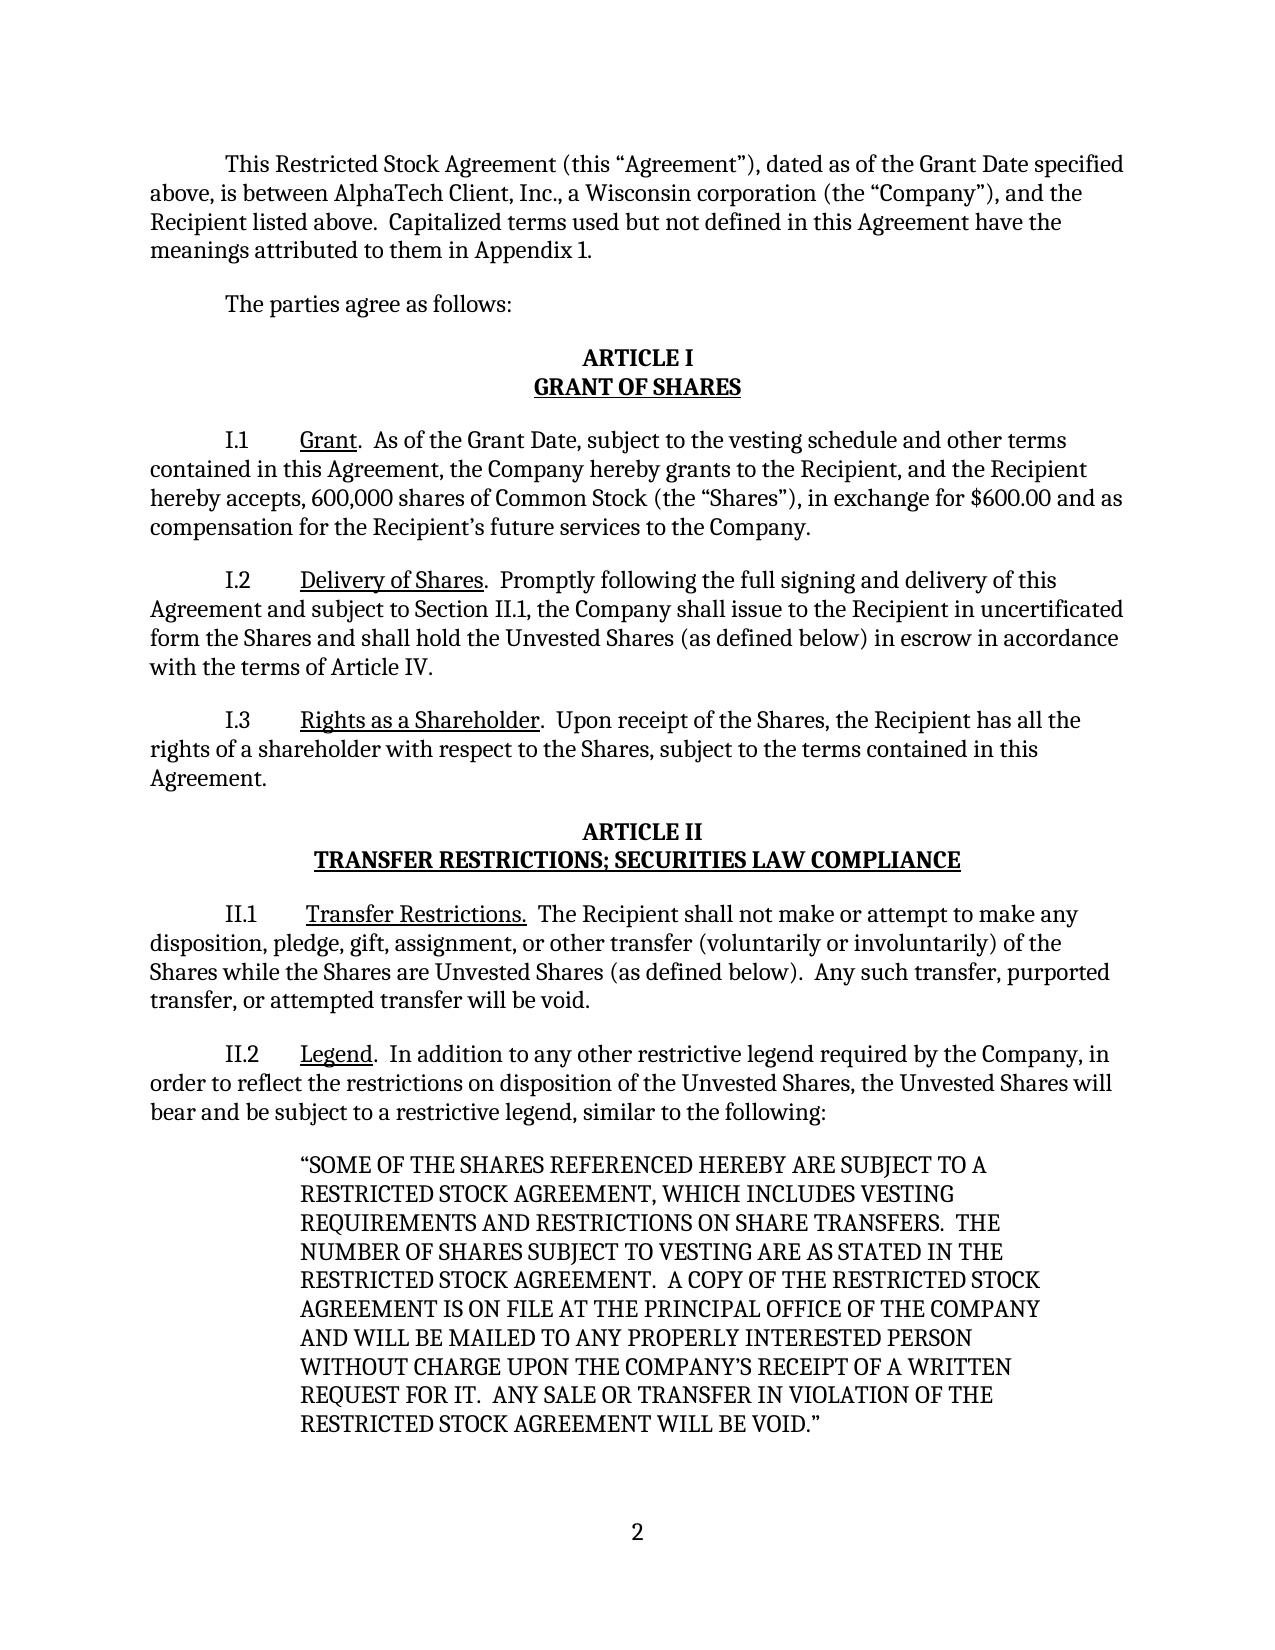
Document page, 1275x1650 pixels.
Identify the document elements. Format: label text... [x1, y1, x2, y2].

text Delivery of Shares. Promptly following the full signing and delivery of this Agreement and subject to Section 2.1, the Company shall issue to the Recipient in uncertificated form the Shares and shall hold the Unvested Shares (as defined below) in escrow in accordance with the terms of Article IV. [150, 566, 1125, 681]
text The parties agree as follows: [150, 290, 1125, 319]
text Grant. As of the Grant Date, subject to the vesting schedule and other terms contained in this Agreement, the Company hereby grants to the Recipient, and the Recipient hereby accepts, 600,000 shares of Common Stock (the “Shares”), in exchange for $600.00 and as compensation for the Recipient’s future services to the Company. [150, 426, 1125, 541]
text Transfer Restrictions. The Recipient shall not make or attempt to make any disposition, pledge, gift, assignment, or other transfer (voluntarily or involuntarily) of the Shares while the Shares are Unvested Shares (as defined below). Any such transfer, purported transfer, or attempted transfer will be void. [150, 900, 1125, 1015]
text “SOME OF THE SHARES REFERENCED HEREBY ARE SUBJECT TO A RESTRICTED STOCK AGREEMENT, WHICH INCLUDES VESTING REQUIREMENTS AND RESTRICTIONS ON SHARE TRANSFERS. THE NUMBER OF SHARES SUBJECT TO VESTING ARE AS STATED IN THE RESTRICTED STOCK AGREEMENT. A COPY OF THE RESTRICTED STOCK AGREEMENT IS ON FILE AT THE PRINCIPAL OFFICE OF THE COMPANY AND WILL BE MAILED TO ANY PROPERLY INTERESTED PERSON WITHOUT CHARGE UPON THE COMPANY’S RECEIPT OF A WRITTEN REQUEST FOR IT. ANY SALE OR TRANSFER IN VIOLATION OF THE RESTRICTED STOCK AGREEMENT WILL BE VOID.” [300, 1151, 1050, 1439]
title GRANT OF SHARES [150, 372, 1125, 401]
text This Restricted Stock Agreement (this “Agreement”), dated as of the Grant Date specified above, is between AlphaTech Client, Inc., a Wisconsin corporation (the “Company”), and the Recipient listed above. Capitalized terms used but not defined in this Agreement have the meanings attributed to them in Appendix 1. [150, 150, 1125, 265]
text Rights as a Shareholder. Upon receipt of the Shares, the Recipient has all the rights of a shareholder with respect to the Shares, subject to the terms contained in this Agreement. [150, 706, 1125, 792]
text Legend. In addition to any other restrictive legend required by the Company, in order to reflect the restrictions on disposition of the Unvested Shares, the Unvested Shares will bear and be subject to a restrictive legend, similar to the following: [150, 1040, 1125, 1126]
title TRANSFER RESTRICTIONS; SECURITIES LAW COMPLIANCE [150, 846, 1125, 875]
